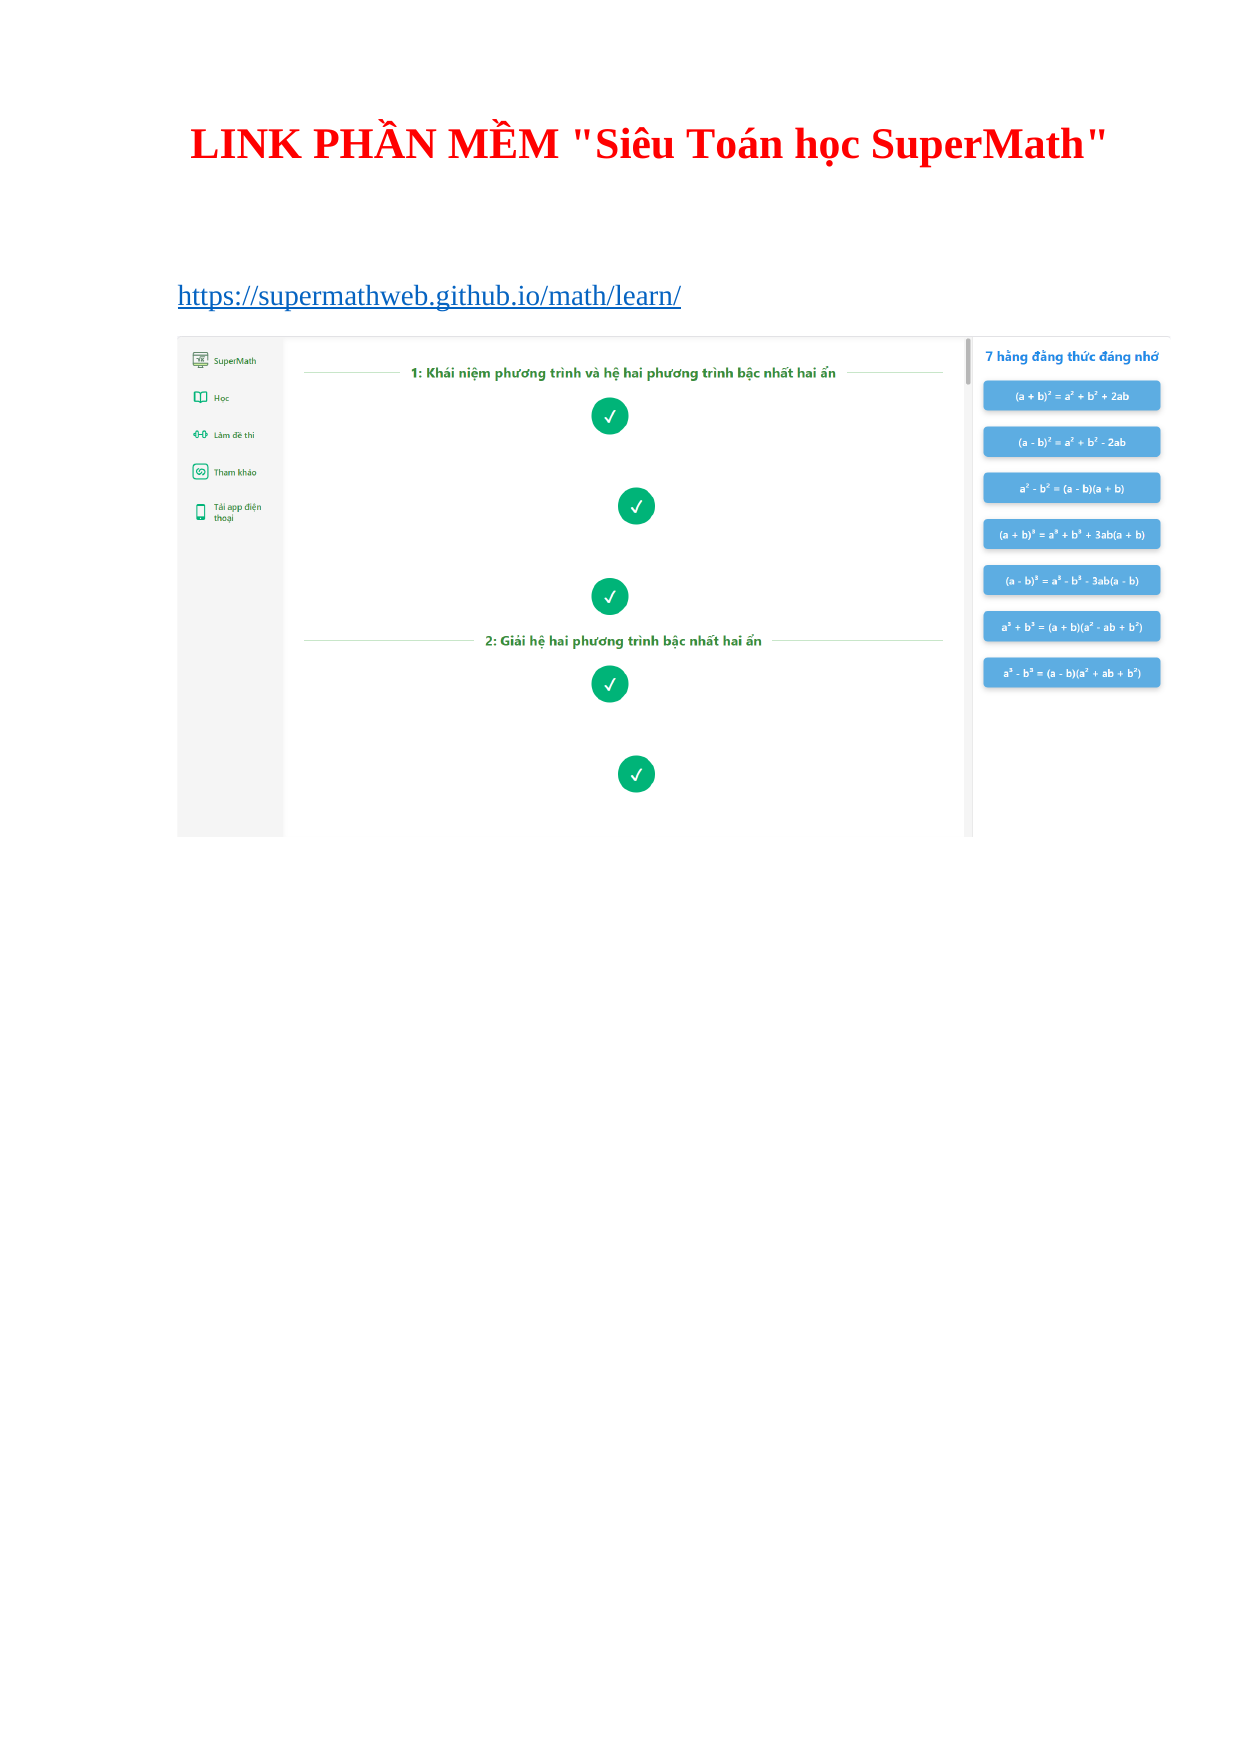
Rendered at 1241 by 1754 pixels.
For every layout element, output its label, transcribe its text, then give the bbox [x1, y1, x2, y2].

picture [177, 336, 1171, 837]
text LINK PHẦN MỀM "Siêu Toán học SuperMath" [177, 118, 1122, 168]
text https://supermathweb.github.io/math/learn/ [177, 278, 1122, 312]
